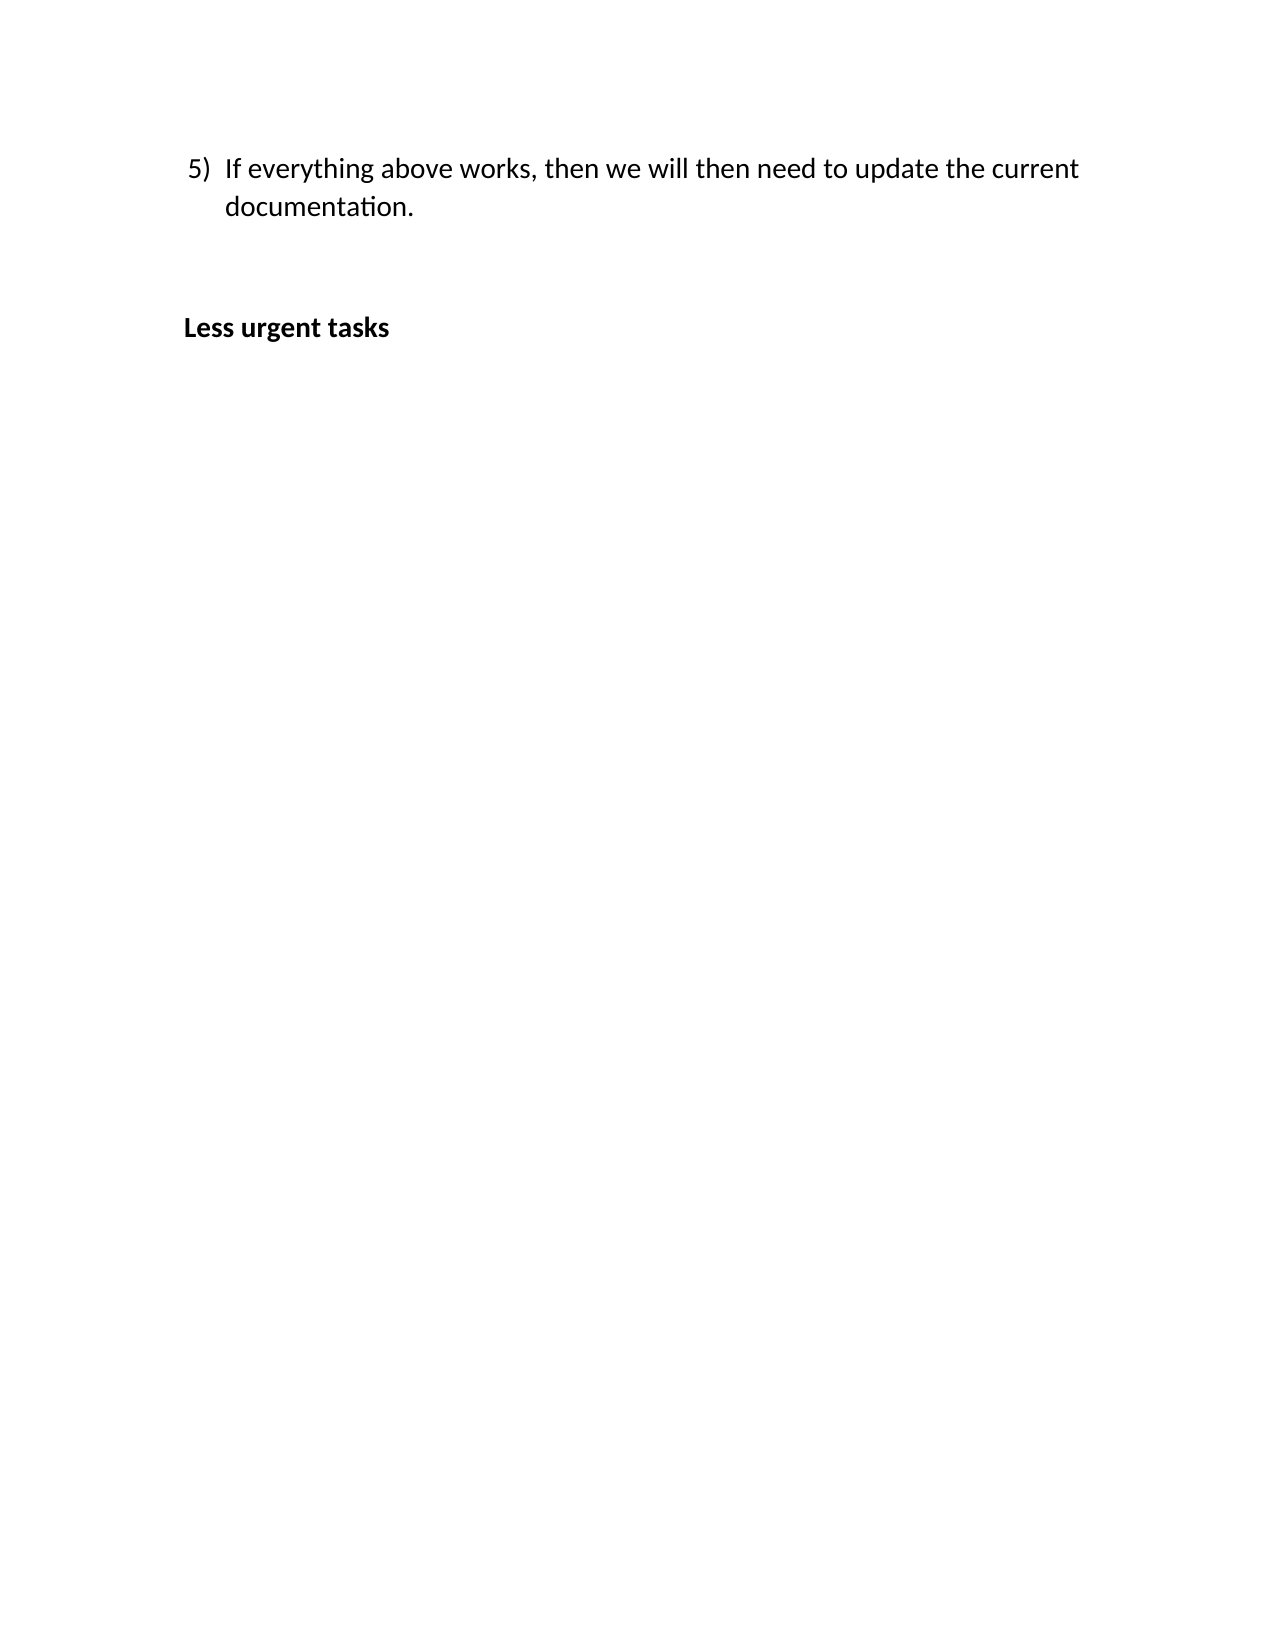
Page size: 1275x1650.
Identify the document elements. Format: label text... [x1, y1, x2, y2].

text Less urgent tasks [150, 309, 1125, 345]
list If everything above works, then we will then need to update the current documentation. [187, 150, 1125, 224]
